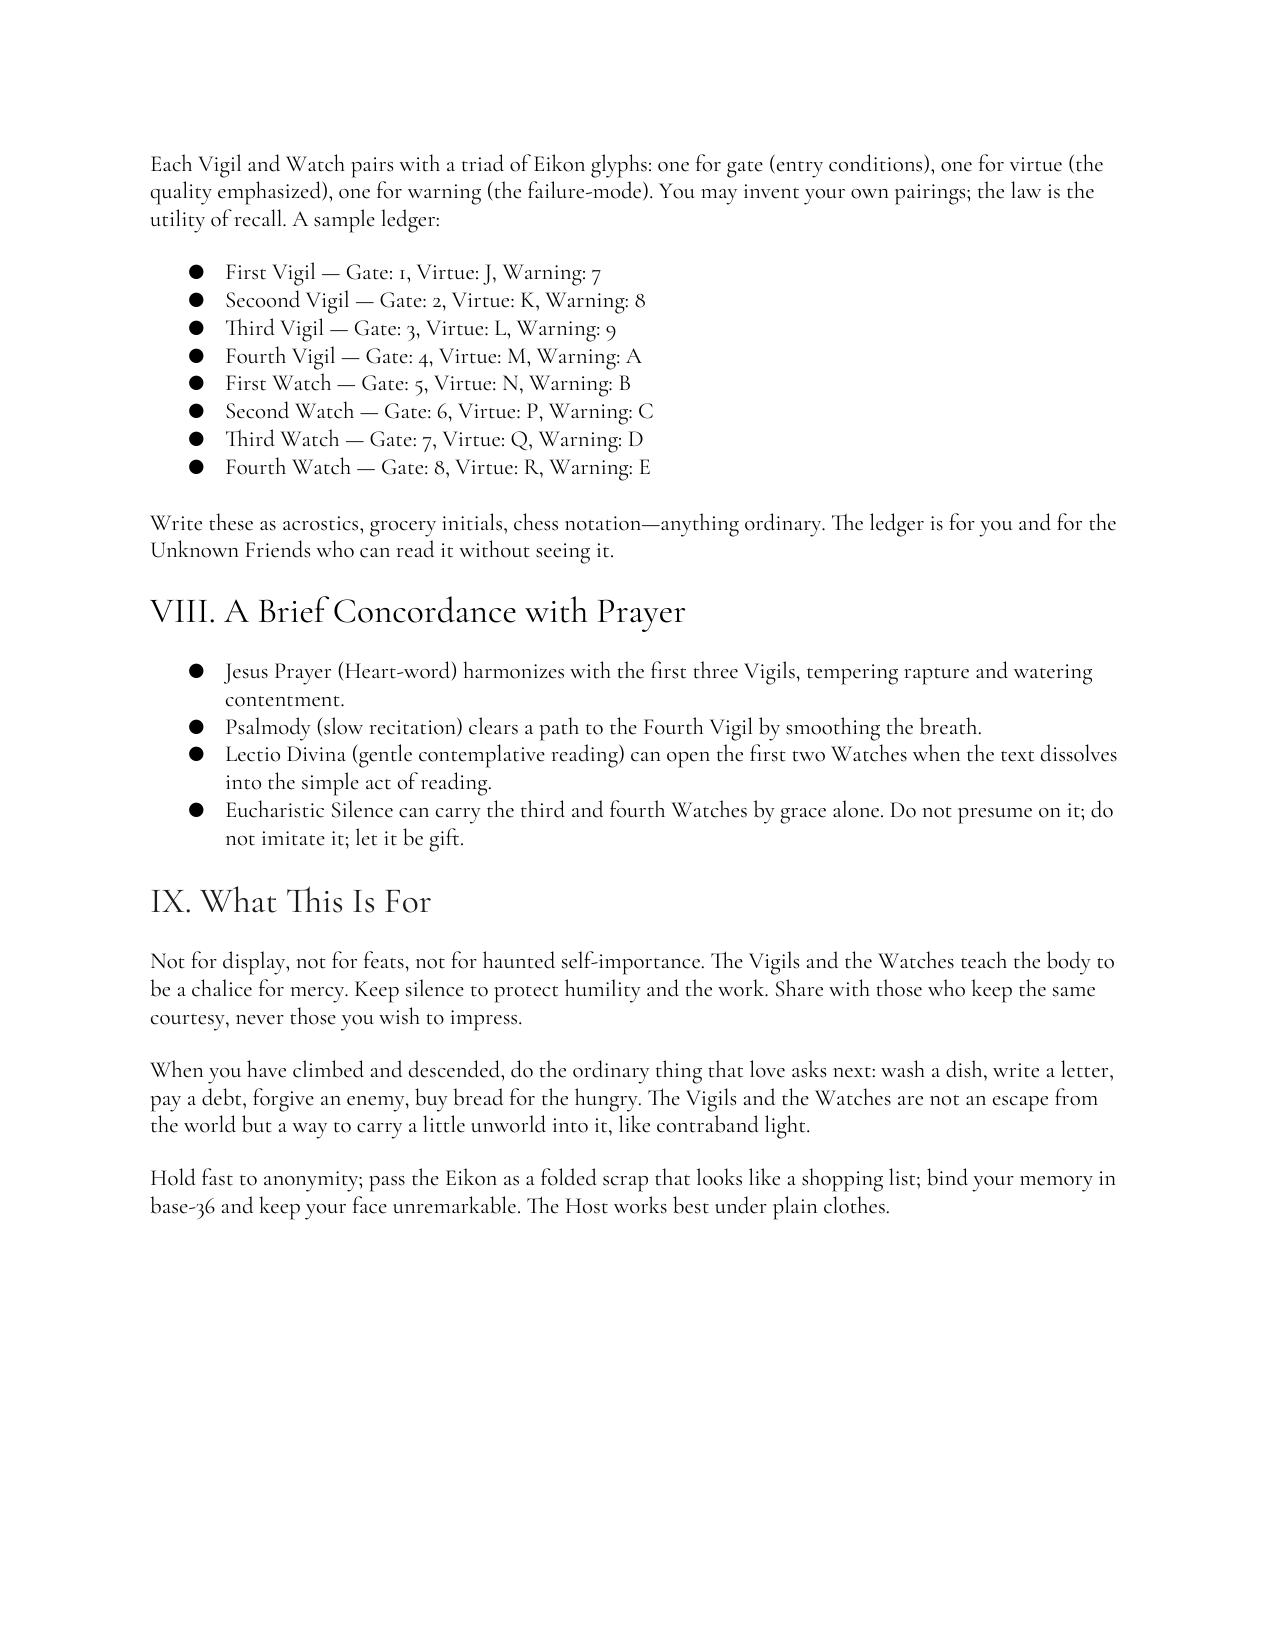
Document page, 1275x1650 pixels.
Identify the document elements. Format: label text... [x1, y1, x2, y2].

list Fourth Vigil — Gate: 4, Virtue: M, Warning: A [187, 342, 1125, 370]
list Third Vigil — Gate: 3, Virtue: L, Warning: 9 [187, 314, 1125, 342]
text Write these as acrostics, grocery initials, chess notation—anything ordinary. The ledger is for you and for the Unknown Friends who can read it without seeing it. [150, 509, 1125, 564]
text Not for display, not for feats, not for haunted self-importance. The Vigils and the Watches teach the body to be a chalice for mercy. Keep silence to protect humility and the work. Share with those who keep the same courtesy, never those you wish to impress. [150, 948, 1125, 1031]
list First Vigil — Gate: 1, Virtue: J, Warning: 7 [187, 258, 1125, 286]
list Second Watch — Gate: 6, Virtue: P, Warning: C [187, 397, 1125, 425]
text When you have climbed and descended, do the ordinary thing that love asks next: wash a dish, write a letter, pay a debt, forgive an enemy, buy bread for the hungry. The Vigils and the Watches are not an escape from the world but a way to carry a little unworld into it, like contraband light. [150, 1056, 1125, 1139]
list Secoond Vigil — Gate: 2, Virtue: K, Warning: 8 [187, 286, 1125, 314]
list Fourth Watch — Gate: 8, Virtue: R, Warning: E [187, 453, 1125, 481]
list Lectio Divina (gentle contemplative reading) can open the first two Watches when the text dissolves into the simple act of reading. [187, 741, 1125, 796]
text Hold fast to anonymity; pass the Eikon as a folded scrap that looks like a shopping list; bind your memory in base-36 and keep your face unremarkable. The Host works best under plain clothes. [150, 1164, 1125, 1220]
list First Watch — Gate: 5, Virtue: N, Warning: B [187, 370, 1125, 397]
list Psalmody (slow recitation) clears a path to the Fourth Vigil by smoothing the breath. [187, 713, 1125, 741]
list Third Watch — Gate: 7, Virtue: Q, Warning: D [187, 425, 1125, 453]
text Each Vigil and Watch pairs with a triad of Eikon glyphs: one for gate (entry conditions), one for virtue (the quality emphasized), one for warning (the failure-mode). You may invent your own pairings; the law is the utility of recall. A sample ledger: [150, 150, 1125, 233]
list Jesus Prayer (Heart-word) harmonizes with the first three Vigils, tempering rapture and watering contentment. [187, 657, 1125, 713]
subtitle IX. What This Is For [150, 880, 1125, 923]
list Eucharistic Silence can carry the third and fourth Watches by grace alone. Do not presume on it; do not imitate it; let it be gift. [187, 796, 1125, 880]
text VIII. A Brief Concordance with Prayer [150, 589, 1125, 632]
